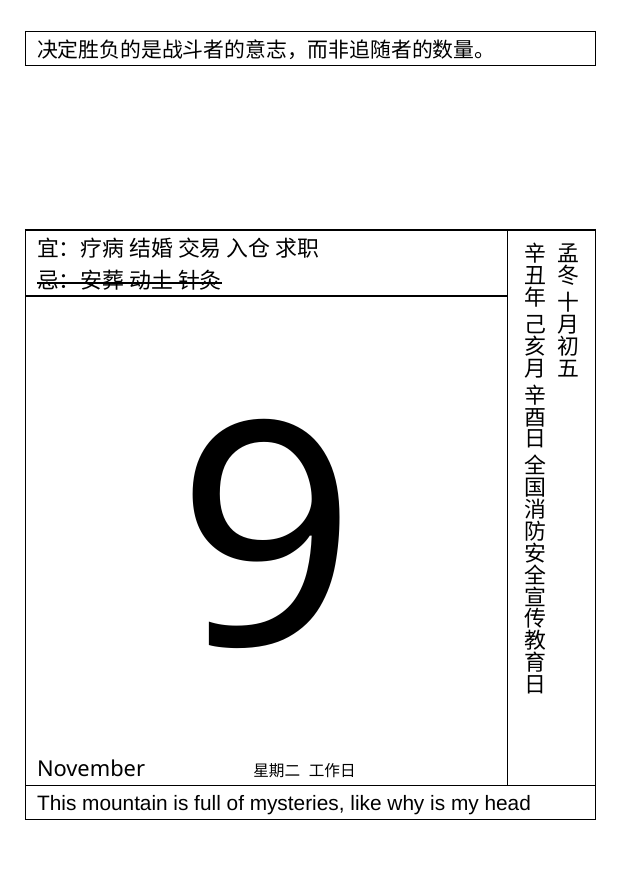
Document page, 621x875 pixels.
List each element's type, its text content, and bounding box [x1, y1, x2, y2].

table_header 孟冬 十月初五 辛丑年 己亥月 辛酉日 全国消防安全宣传教育日 [508, 231, 595, 784]
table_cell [26, 786, 595, 818]
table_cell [26, 32, 595, 65]
table_header 宜：疗病 结婚 交易 入仓 求职 忌：安葬 动土 针灸 [26, 231, 507, 295]
table_cell 9 November 星期二 工作日 [26, 297, 507, 784]
